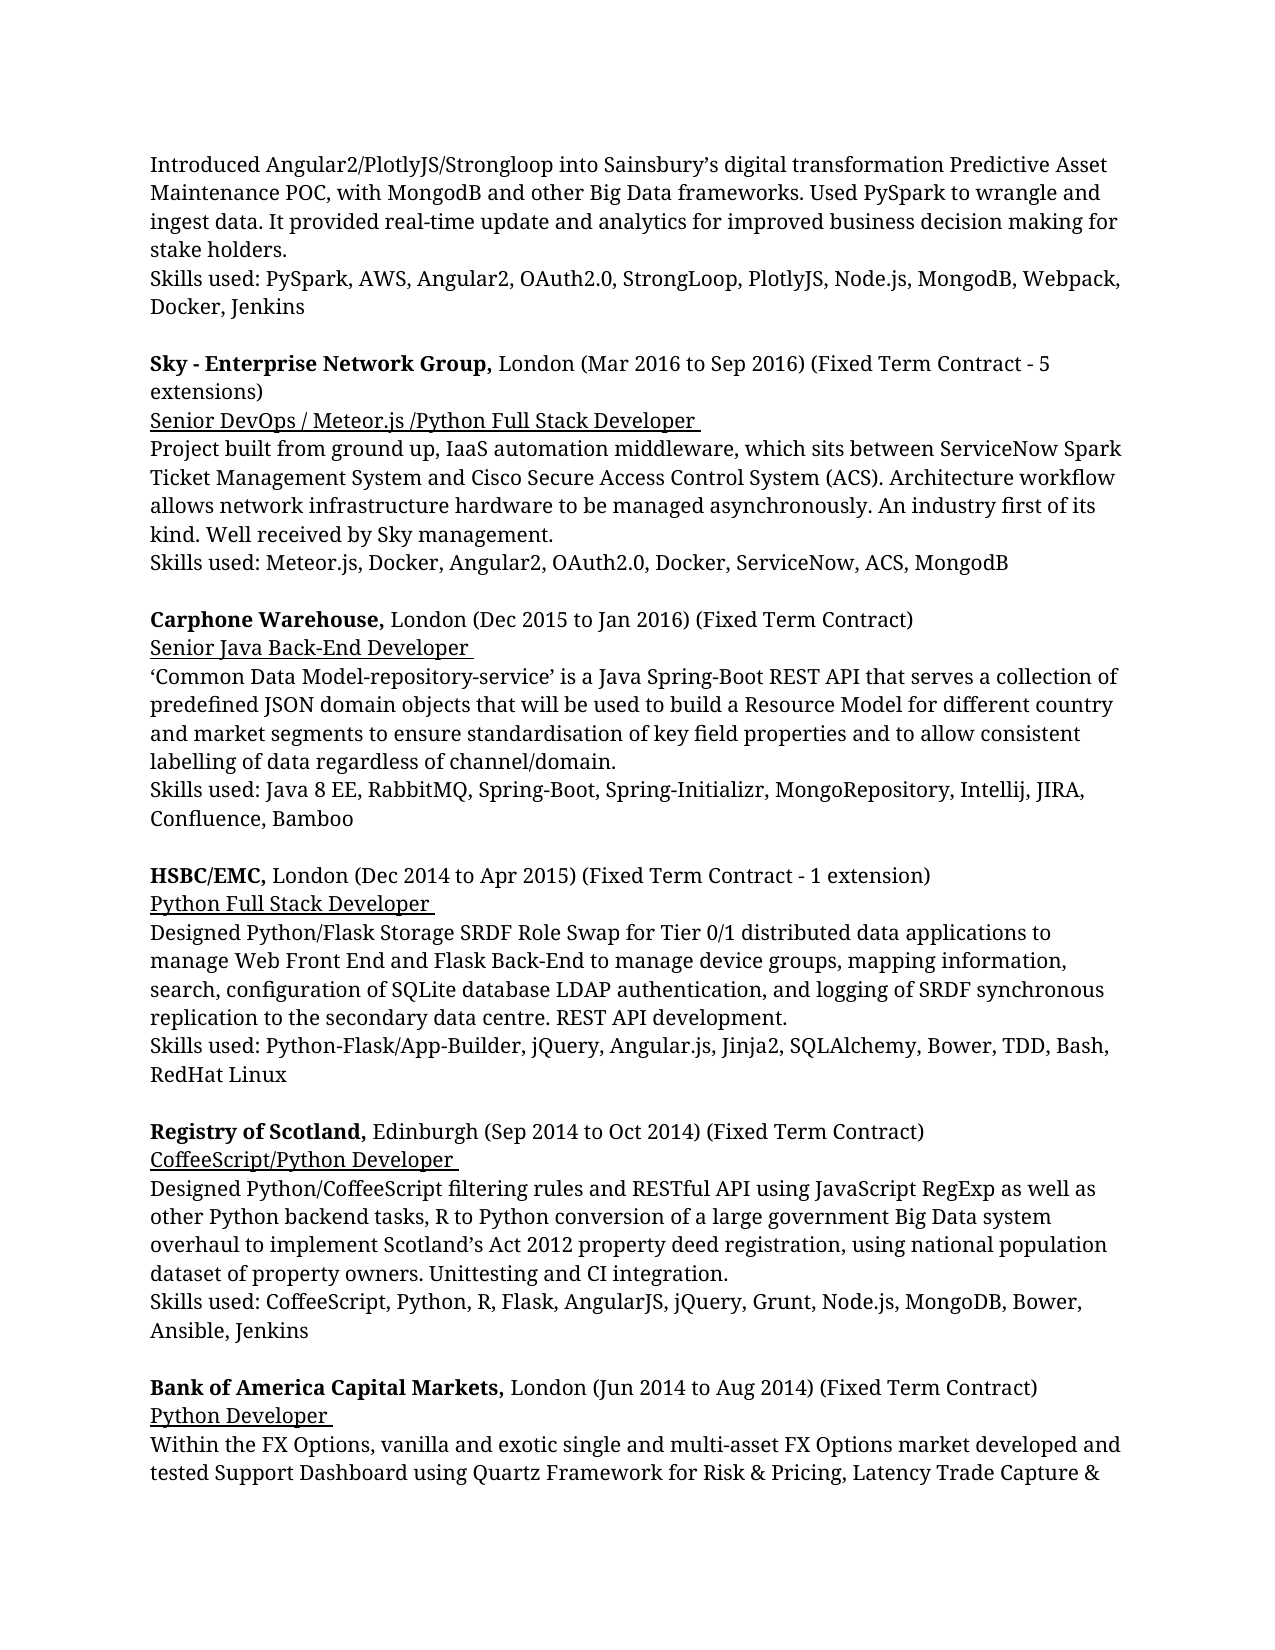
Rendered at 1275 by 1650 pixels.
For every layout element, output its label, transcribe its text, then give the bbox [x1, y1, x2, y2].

text Skills used: PySpark, AWS, Angular2, OAuth2.0, StrongLoop, PlotlyJS, Node.js, MongodB, Webpack, Docker, Jenkins [150, 264, 1125, 321]
text HSBC/EMC, London (Dec 2014 to Apr 2015) (Fixed Term Contract - 1 extension) [150, 861, 1125, 889]
text Python Full Stack Developer [150, 889, 1125, 918]
text Skills used: CoffeeScript, Python, R, Flask, AngularJS, jQuery, Grunt, Node.js, MongoDB, Bower, Ansible, Jenkins [150, 1287, 1125, 1344]
text Skills used: Meteor.js, Docker, Angular2, OAuth2.0, Docker, ServiceNow, ACS, MongodB [150, 548, 1125, 577]
text Senior Java Back-End Developer [150, 633, 1125, 662]
text Designed Python/CoffeeScript filtering rules and RESTful API using JavaScript RegExp as well as other Python backend tasks, R to Python conversion of a large government Big Data system overhaul to implement Scotland’s Act 2012 property deed registration, using national population dataset of property owners. Unittesting and CI integration. [150, 1174, 1125, 1287]
text ‘Common Data Model-repository-service’ is a Java Spring-Boot REST API that serves a collection of predefined JSON domain objects that will be used to build a Resource Model for different country and market segments to ensure standardisation of key field properties and to allow consistent labelling of data regardless of channel/domain. [150, 662, 1125, 776]
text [150, 1430, 1125, 1487]
text Introduced Angular2/PlotlyJS/Strongloop into Sainsbury’s digital transformation Predictive Asset Maintenance POC, with MongodB and other Big Data frameworks. Used PySpark to wrangle and ingest data. It provided real-time update and analytics for improved business decision making for stake holders. [150, 150, 1125, 264]
text Skills used: Java 8 EE, RabbitMQ, Spring-Boot, Spring-Initializr, MongoRepository, Intellij, JIRA, Confluence, Bamboo [150, 776, 1125, 832]
text Senior DevOps / Meteor.js /Python Full Stack Developer [150, 406, 1125, 434]
text Designed Python/Flask Storage SRDF Role Swap for Tier 0/1 distributed data applications to manage Web Front End and Flask Back-End to manage device groups, mapping information, search, configuration of SQLite database LDAP authentication, and logging of SRDF synchronous replication to the secondary data centre. REST API development. [150, 918, 1125, 1032]
text Sky - Enterprise Network Group, London (Mar 2016 to Sep 2016) (Fixed Term Contract - 5 extensions) [150, 349, 1125, 406]
text Python Developer [150, 1401, 1125, 1430]
text CoffeeScript/Python Developer [150, 1145, 1125, 1174]
text Bank of America Capital Markets, London (Jun 2014 to Aug 2014) (Fixed Term Contract) [150, 1373, 1125, 1401]
text Registry of Scotland, Edinburgh (Sep 2014 to Oct 2014) (Fixed Term Contract) [150, 1117, 1125, 1145]
text Skills used: Python-Flask/App-Builder, jQuery, Angular.js, Jinja2, SQLAlchemy, Bower, TDD, Bash, RedHat Linux [150, 1032, 1125, 1088]
text Carphone Warehouse, London (Dec 2015 to Jan 2016) (Fixed Term Contract) [150, 605, 1125, 633]
text Project built from ground up, IaaS automation middleware, which sits between ServiceNow Spark Ticket Management System and Cisco Secure Access Control System (ACS). Architecture workflow allows network infrastructure hardware to be managed asynchronously. An industry first of its kind. Well received by Sky management. [150, 434, 1125, 548]
